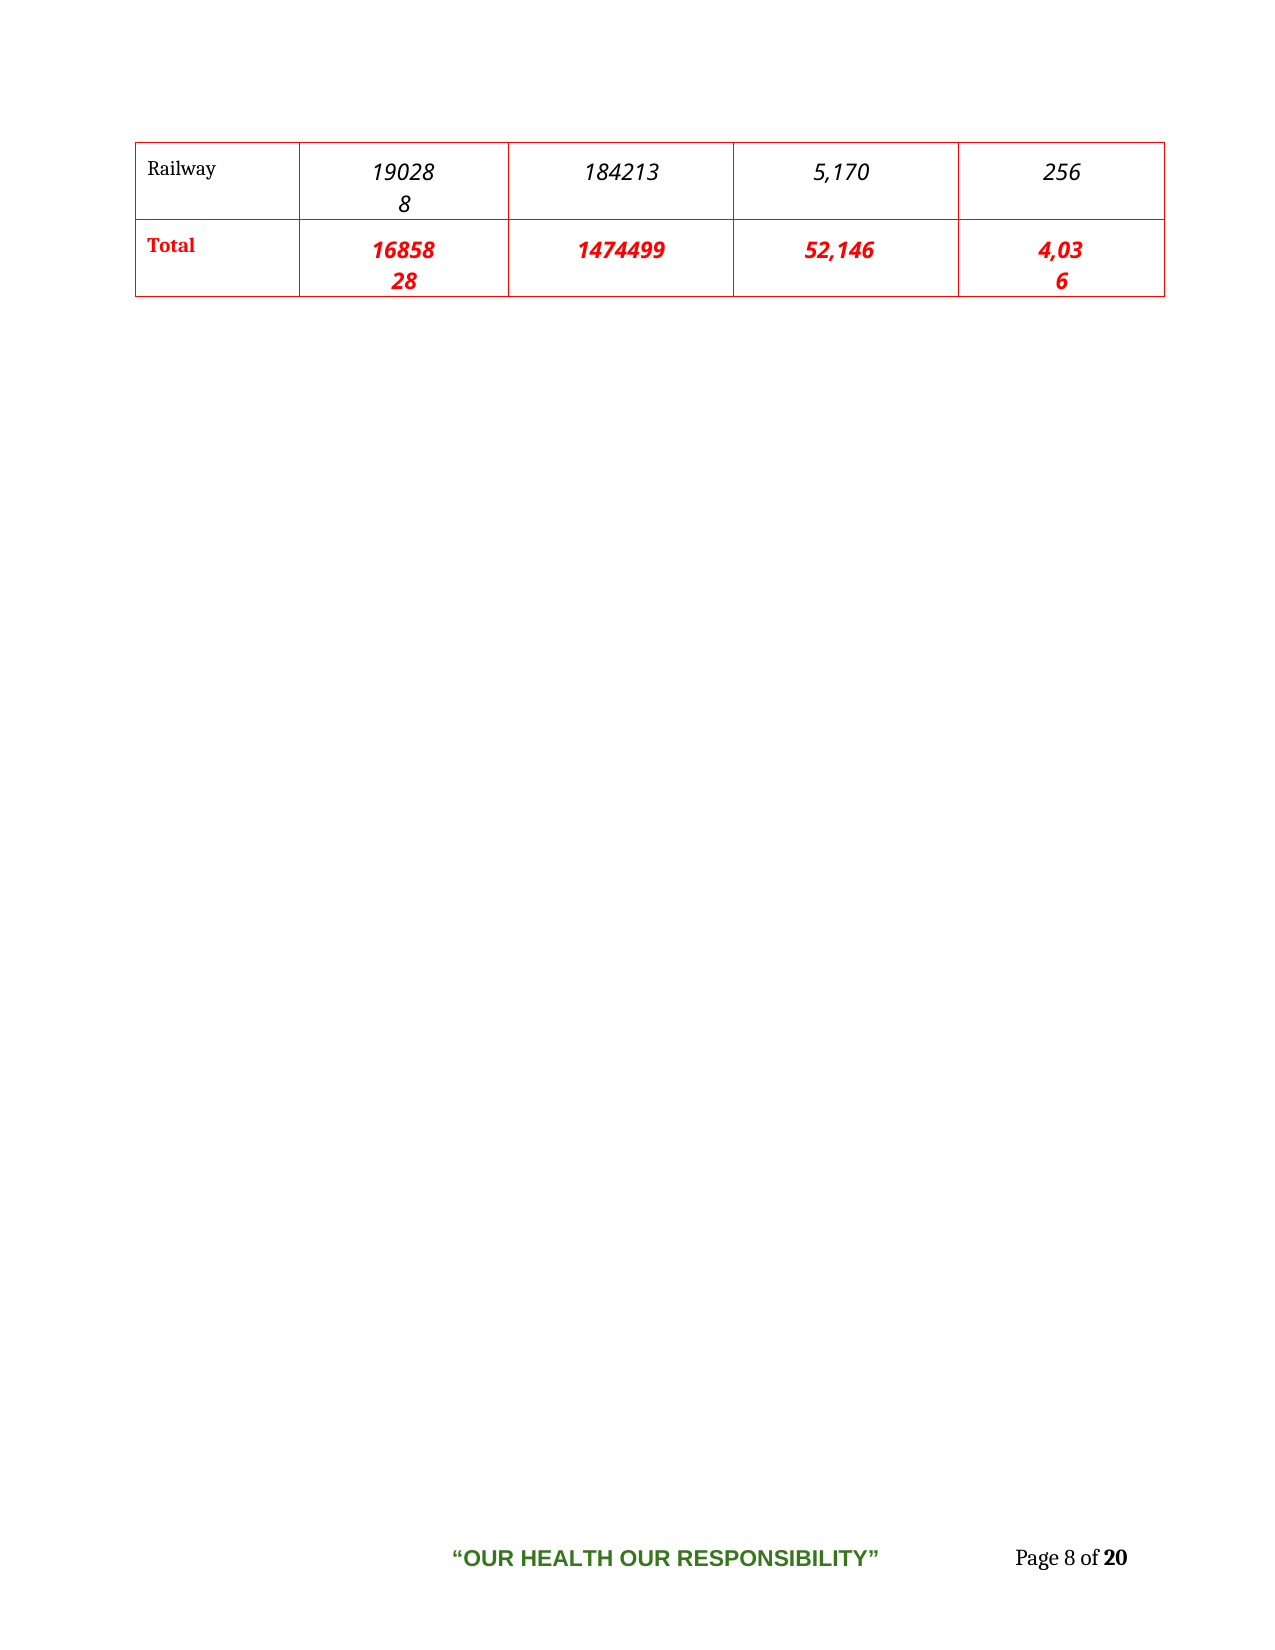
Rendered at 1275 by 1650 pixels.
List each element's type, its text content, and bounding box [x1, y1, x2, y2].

table_cell 190288 [300, 143, 508, 219]
table_cell 4,036 [959, 220, 1164, 296]
table_cell 1474499 [509, 220, 733, 296]
table_cell 184213 [509, 143, 733, 219]
table_cell 52,146 [734, 220, 958, 296]
table_cell Railway [136, 143, 299, 219]
table_cell 256 [959, 143, 1164, 219]
table_cell Total [136, 220, 299, 296]
table_cell 1685828 [300, 220, 508, 296]
table_cell 5,170 [734, 143, 958, 219]
